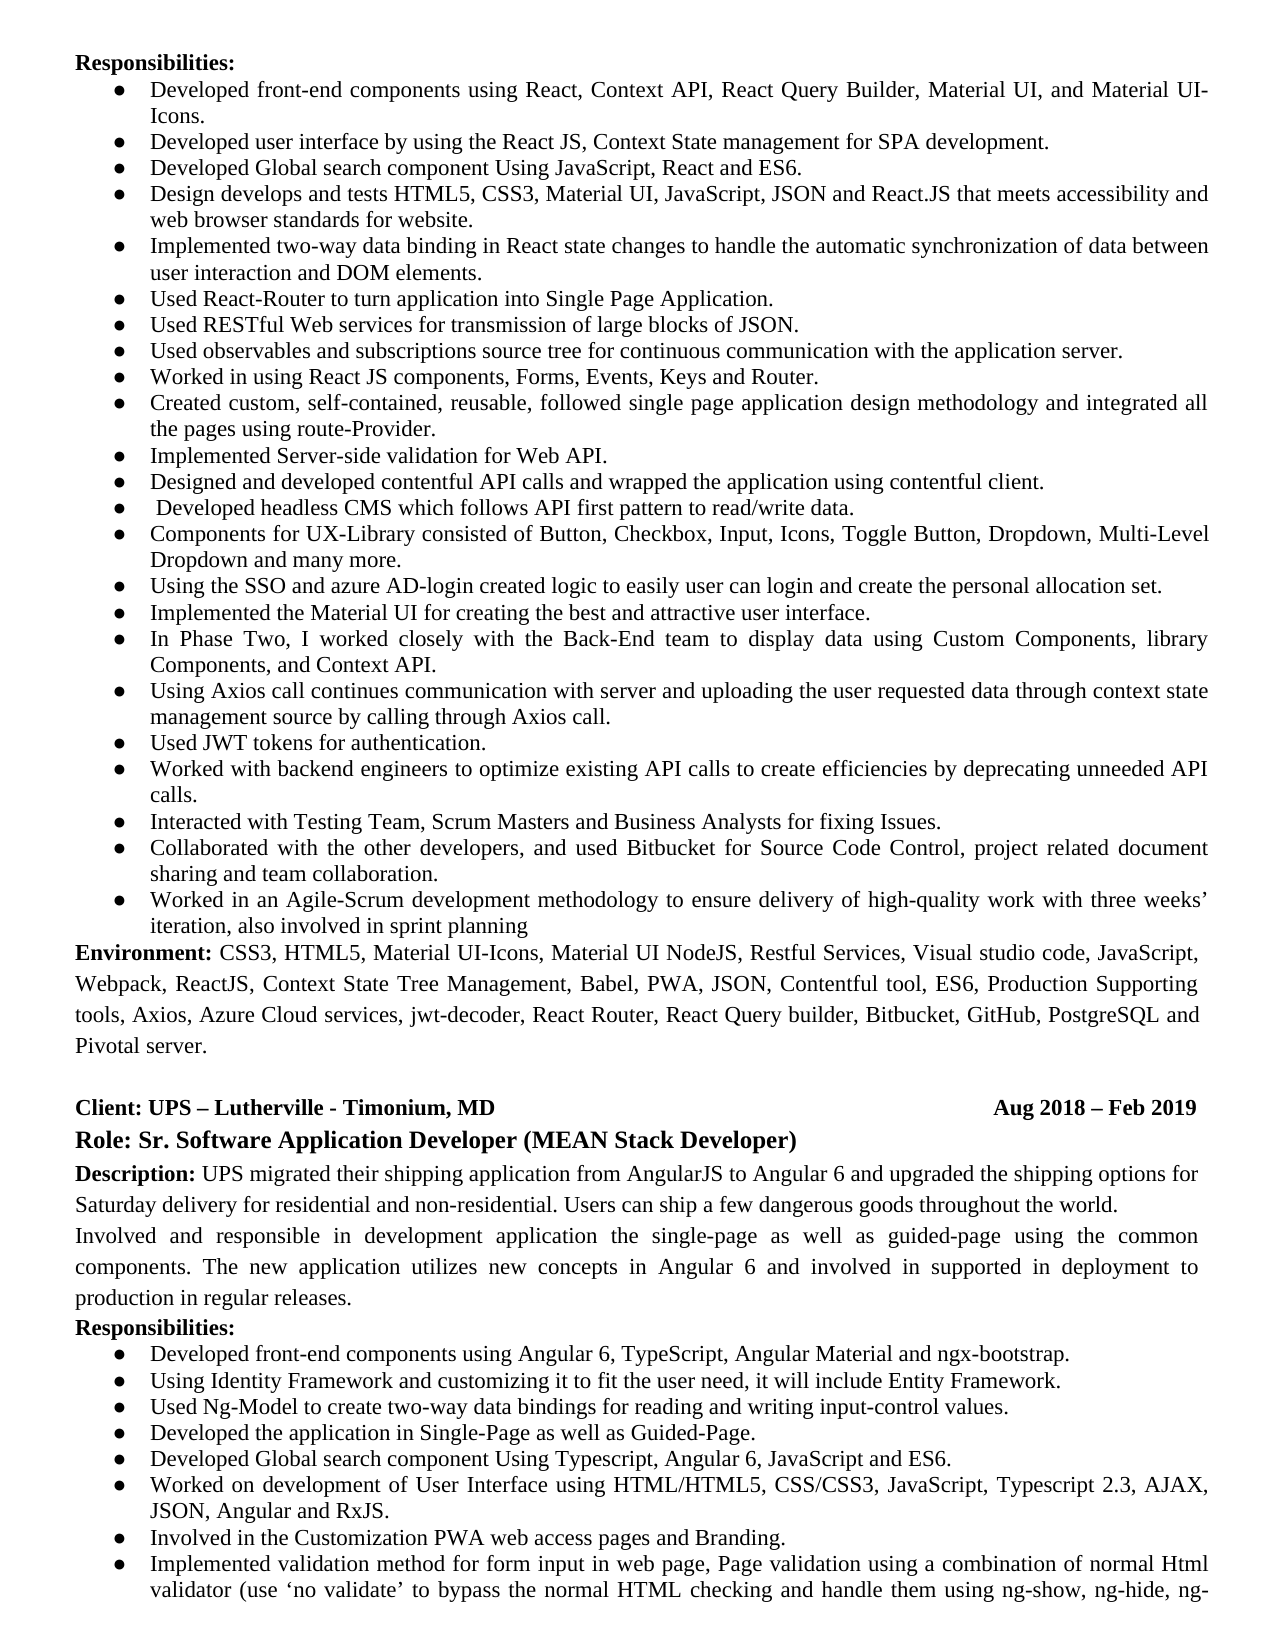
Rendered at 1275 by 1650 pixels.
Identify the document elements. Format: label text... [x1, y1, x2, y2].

list Implemented Server-side validation for Web API. [112, 442, 1210, 468]
list Worked with backend engineers to optimize existing API calls to create efficiencies by deprecating unneeded API calls. [112, 756, 1210, 808]
text Client: UPS – Lutherville - Timonium, MD Aug 2018 – Feb 2019 [75, 1094, 1200, 1121]
list Worked in an Agile-Scrum development methodology to ensure delivery of high-quality work with three weeks’ iteration, also involved in sprint planning [112, 887, 1210, 939]
list Developed the application in Single-Page as well as Guided-Page. [112, 1419, 1210, 1446]
list Used Ng-Model to create two-way data bindings for reading and writing input-control values. [112, 1393, 1210, 1419]
text Description: UPS migrated their shipping application from AngularJS to Angular 6 and upgraded the shipping options for Saturday delivery for residential and non-residential. Users can ship a few dangerous goods throughout the world. [75, 1160, 1200, 1217]
list Used observables and subscriptions source tree for continuous communication with the application server. [112, 338, 1210, 364]
list Implemented two-way data binding in React state changes to handle the automatic synchronization of data between user interaction and DOM elements. [112, 233, 1210, 285]
list Designed and developed contentful API calls and wrapped the application using contentful client. [112, 468, 1210, 494]
list Developed headless CMS which follows API first pattern to read/write data. [112, 494, 1210, 521]
list Components for UX-Library consisted of Button, Checkbox, Input, Icons, Toggle Button, Dropdown, Multi-Level Dropdown and many more. [112, 521, 1210, 573]
list Design develops and tests HTML5, CSS3, Material UI, JavaScript, JSON and React.JS that meets accessibility and web browser standards for website. [112, 181, 1210, 233]
list Developed front-end components using Angular 6, TypeScript, Angular Material and ngx-bootstrap. [112, 1341, 1210, 1367]
list Used RESTful Web services for transmission of large blocks of JSON. [112, 311, 1210, 338]
list Developed front-end components using React, Context API, React Query Builder, Material UI, and Material UI-Icons. [112, 76, 1210, 128]
list Worked in using React JS components, Forms, Events, Keys and Router. [112, 364, 1210, 390]
list Created custom, self-contained, reusable, followed single page application design methodology and integrated all the pages using route-Provider. [112, 390, 1210, 442]
list Using Axios call continues communication with server and uploading the user requested data through context state management source by calling through Axios call. [112, 677, 1210, 730]
list Worked on development of User Interface using HTML/HTML5, CSS/CSS3, JavaScript, Typescript 2.3, AJAX, JSON, Angular and RxJS. [112, 1472, 1210, 1524]
text Involved and responsible in development application the single-page as well as guided-page using the common components. The new application utilizes new concepts in Angular 6 and involved in supported in deployment to production in regular releases. [75, 1222, 1200, 1310]
subtitle Responsibilities: [75, 50, 1210, 76]
list Interacted with Testing Team, Scrum Masters and Business Analysts for fixing Issues. [112, 808, 1210, 834]
list Developed Global search component Using Typescript, Angular 6, JavaScript and ES6. [112, 1446, 1210, 1472]
subtitle Responsibilities: [75, 1315, 1210, 1341]
list In Phase Two, I worked closely with the Back-End team to display data using Custom Components, library Components, and Context API. [112, 625, 1210, 677]
text Environment: CSS3, HTML5, Material UI-Icons, Material UI NodeJS, Restful Services, Visual studio code, JavaScript, Webpack, ReactJS, Context State Tree Management, Babel, PWA, JSON, Contentful tool, ES6, Production Supporting tools, Axios, Azure Cloud services, jwt-decoder, React Router, React Query builder, Bitbucket, GitHub, PostgreSQL and Pivotal server. [75, 939, 1200, 1058]
list Using Identity Framework and customizing it to fit the user need, it will include Entity Framework. [112, 1367, 1210, 1393]
list Involved in the Customization PWA web access pages and Branding. [112, 1524, 1210, 1550]
list Developed Global search component Using JavaScript, React and ES6. [112, 154, 1210, 181]
list Using the SSO and azure AD-login created logic to easily user can login and create the personal allocation set. [112, 573, 1210, 599]
list Implemented the Material UI for creating the best and attractive user interface. [112, 599, 1210, 625]
list Collaborated with the other developers, and used Bitbucket for Source Code Control, project related document sharing and team collaboration. [112, 834, 1210, 887]
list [112, 1550, 1210, 1602]
list Used React-Router to turn application into Single Page Application. [112, 285, 1210, 311]
text Role: Sr. Software Application Developer (MEAN Stack Developer) [75, 1125, 1210, 1154]
list Used JWT tokens for authentication. [112, 730, 1210, 756]
list Developed user interface by using the React JS, Context State management for SPA development. [112, 128, 1210, 154]
